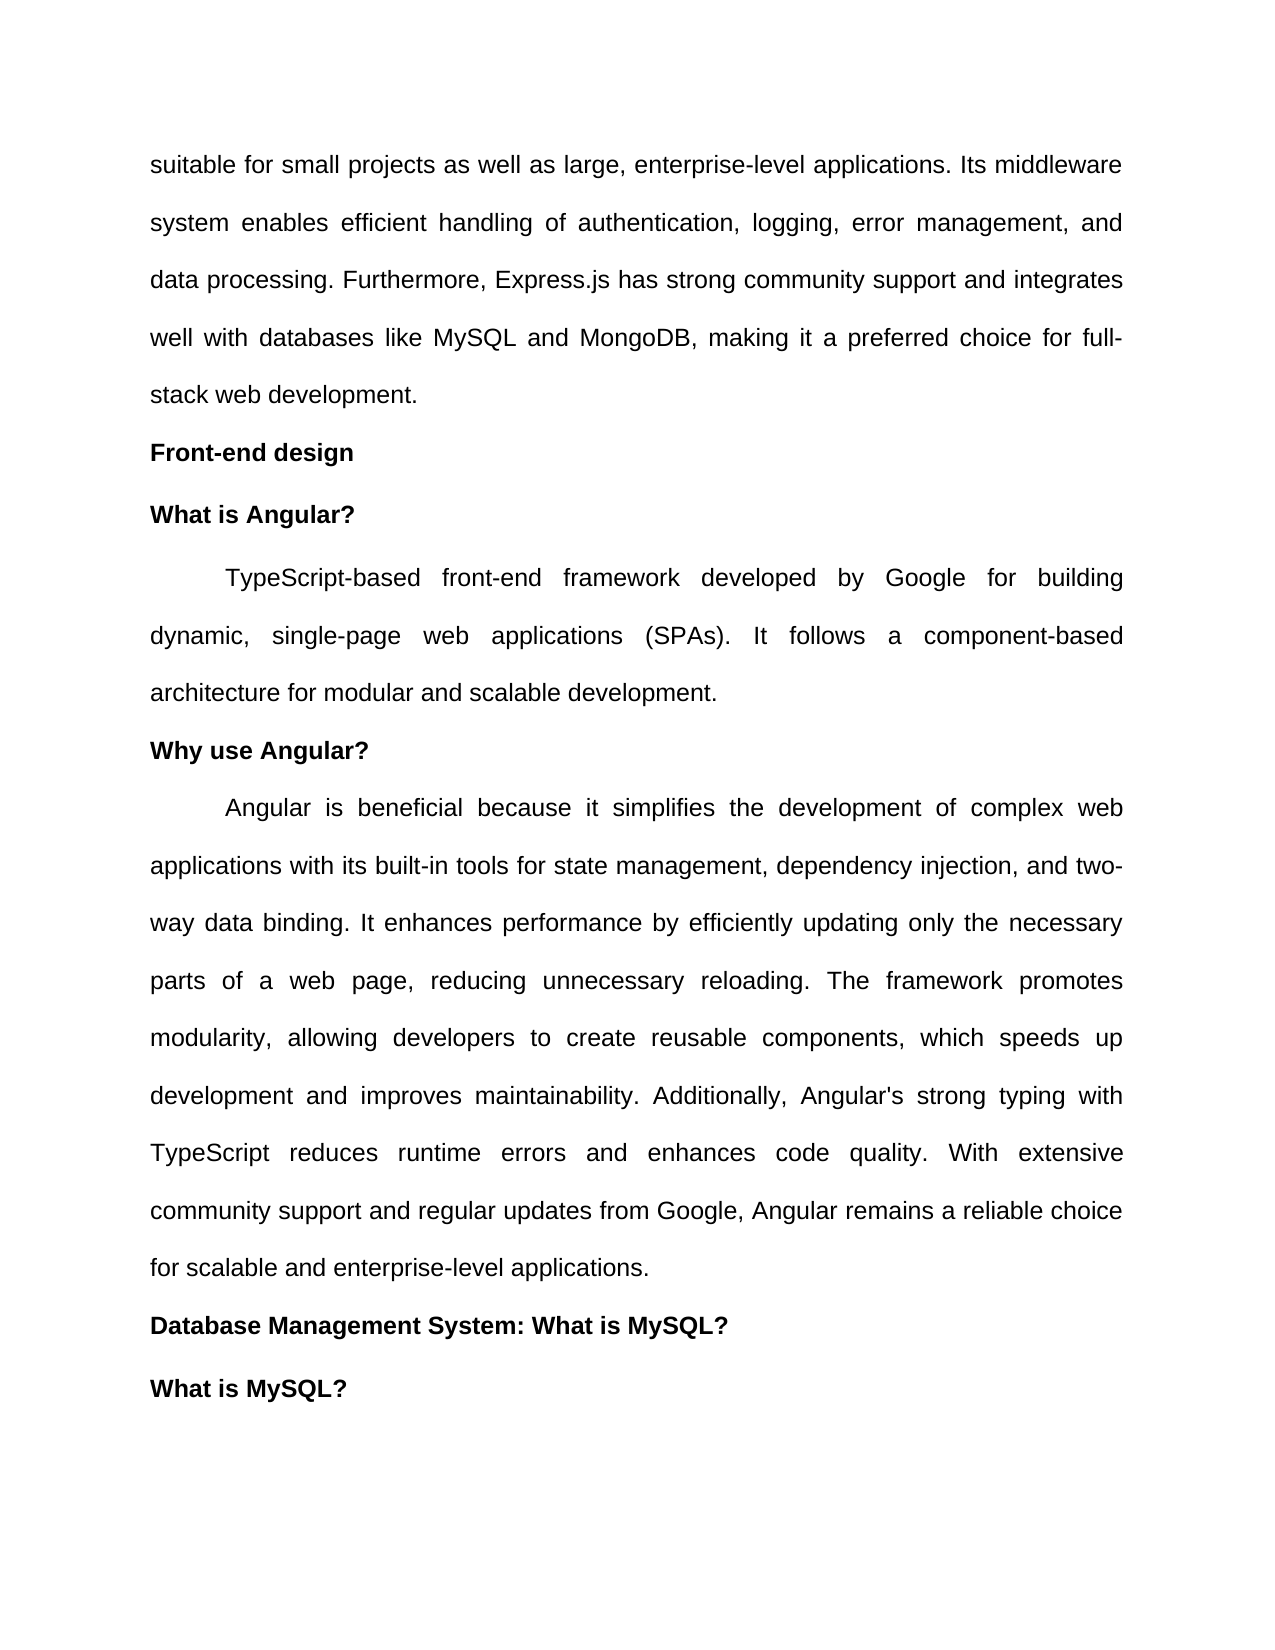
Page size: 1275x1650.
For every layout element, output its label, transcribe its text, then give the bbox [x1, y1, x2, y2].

text Front-end design [150, 437, 1125, 466]
text TypeScript-based front-end framework developed by Google for building dynamic, single-page web applications (SPAs). It follows a component-based architecture for modular and scalable development. [150, 563, 1125, 707]
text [150, 150, 1125, 409]
text Database Management System: What is MySQL? [150, 1311, 1125, 1339]
text Why use Angular? [150, 736, 1125, 764]
text Angular is beneficial because it simplifies the development of complex web applications with its built-in tools for state management, dependency injection, and two-way data binding. It enhances performance by efficiently updating only the necessary parts of a web page, reducing unnecessary reloading. The framework promotes modularity, allowing developers to create reusable components, which speeds up development and improves maintainability. Additionally, Angular's strong typing with TypeScript reduces runtime errors and enhances code quality. With extensive community support and regular updates from Google, Angular remains a reliable choice for scalable and enterprise-level applications. [150, 793, 1125, 1282]
text What is MySQL? [150, 1374, 1125, 1402]
text What is Angular? [150, 500, 1125, 529]
